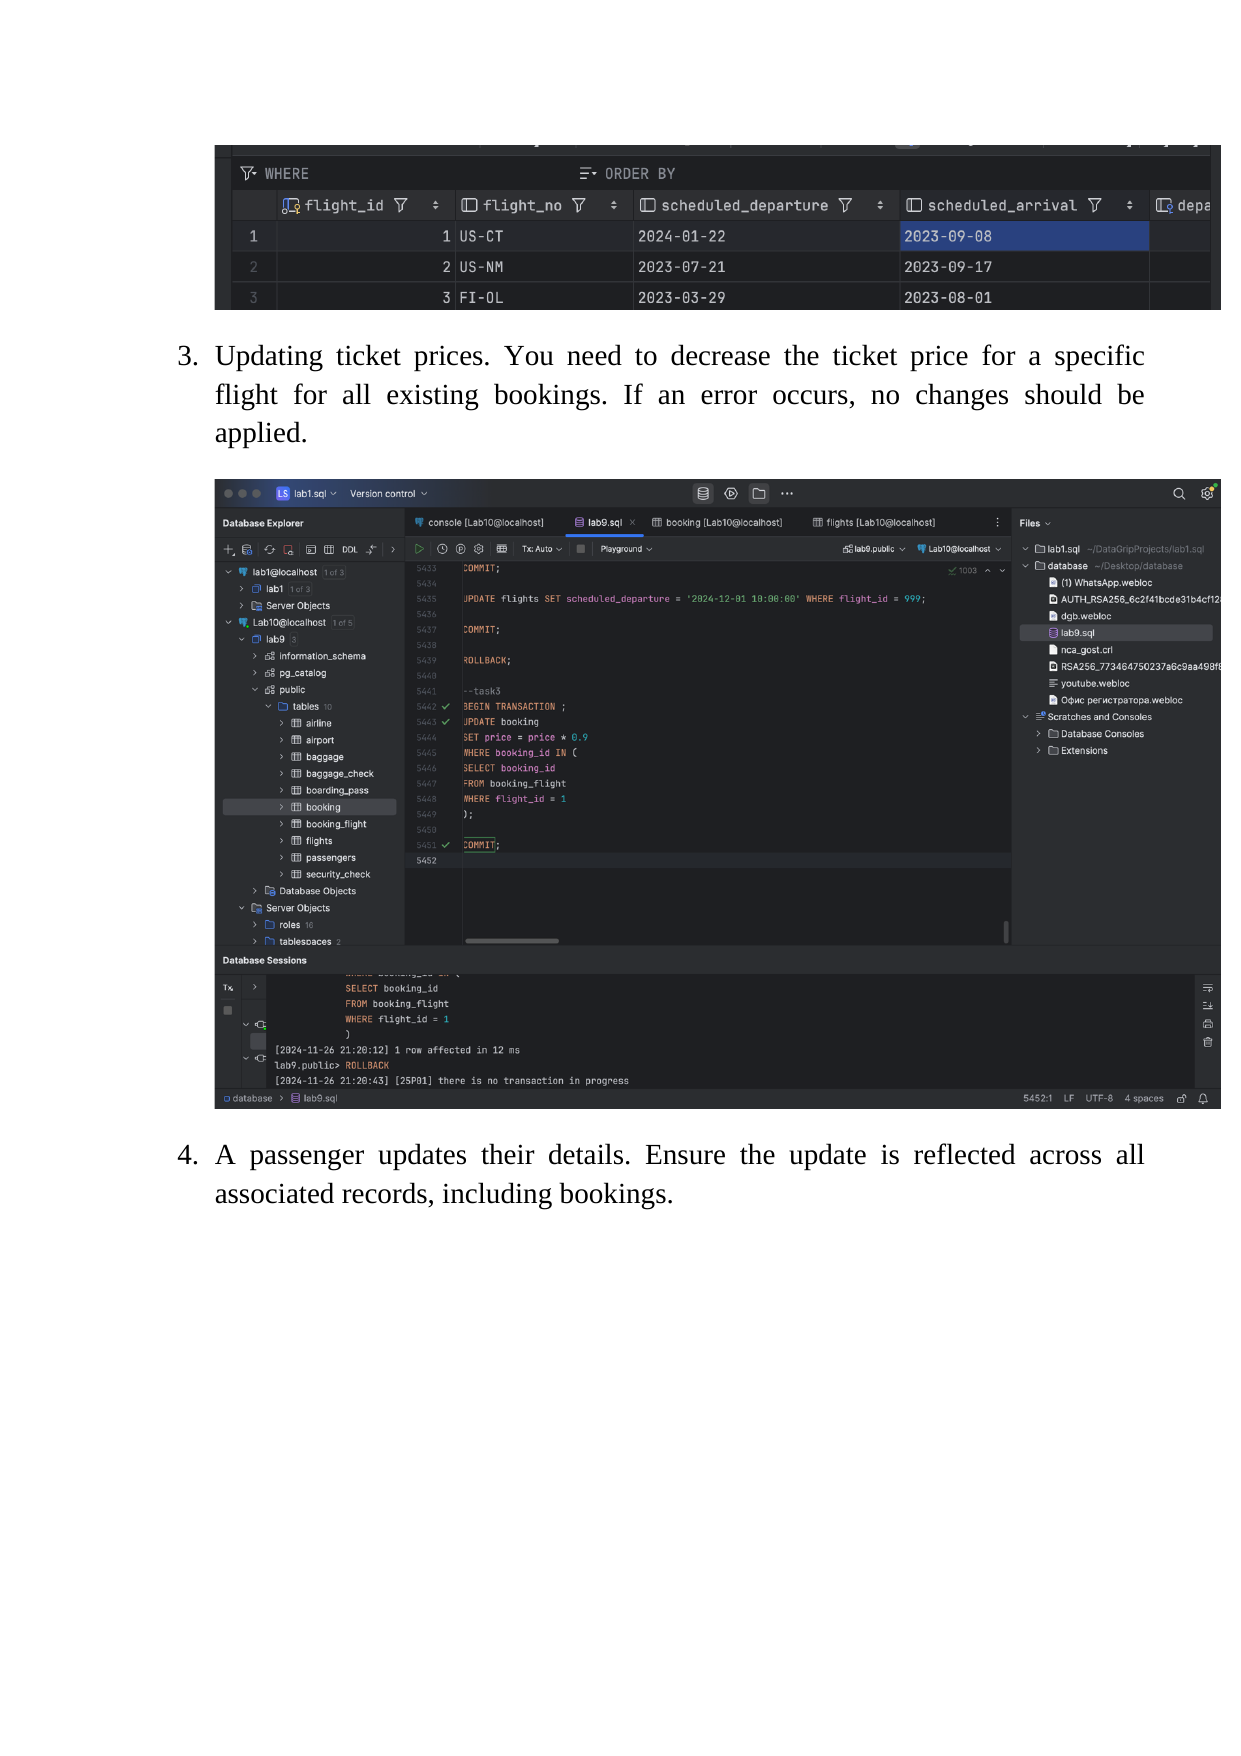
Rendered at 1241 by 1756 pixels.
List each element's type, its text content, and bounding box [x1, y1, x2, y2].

picture [214, 479, 1221, 1109]
list Updating ticket prices. You need to decrease the ticket price for a specific flight for all existing bookings. If an error occurs, no changes should be applied. [177, 338, 1146, 449]
list A passenger updates their details. Ensure the update is reflected across all associated records, including bookings. [177, 1137, 1146, 1209]
picture [214, 145, 1221, 310]
